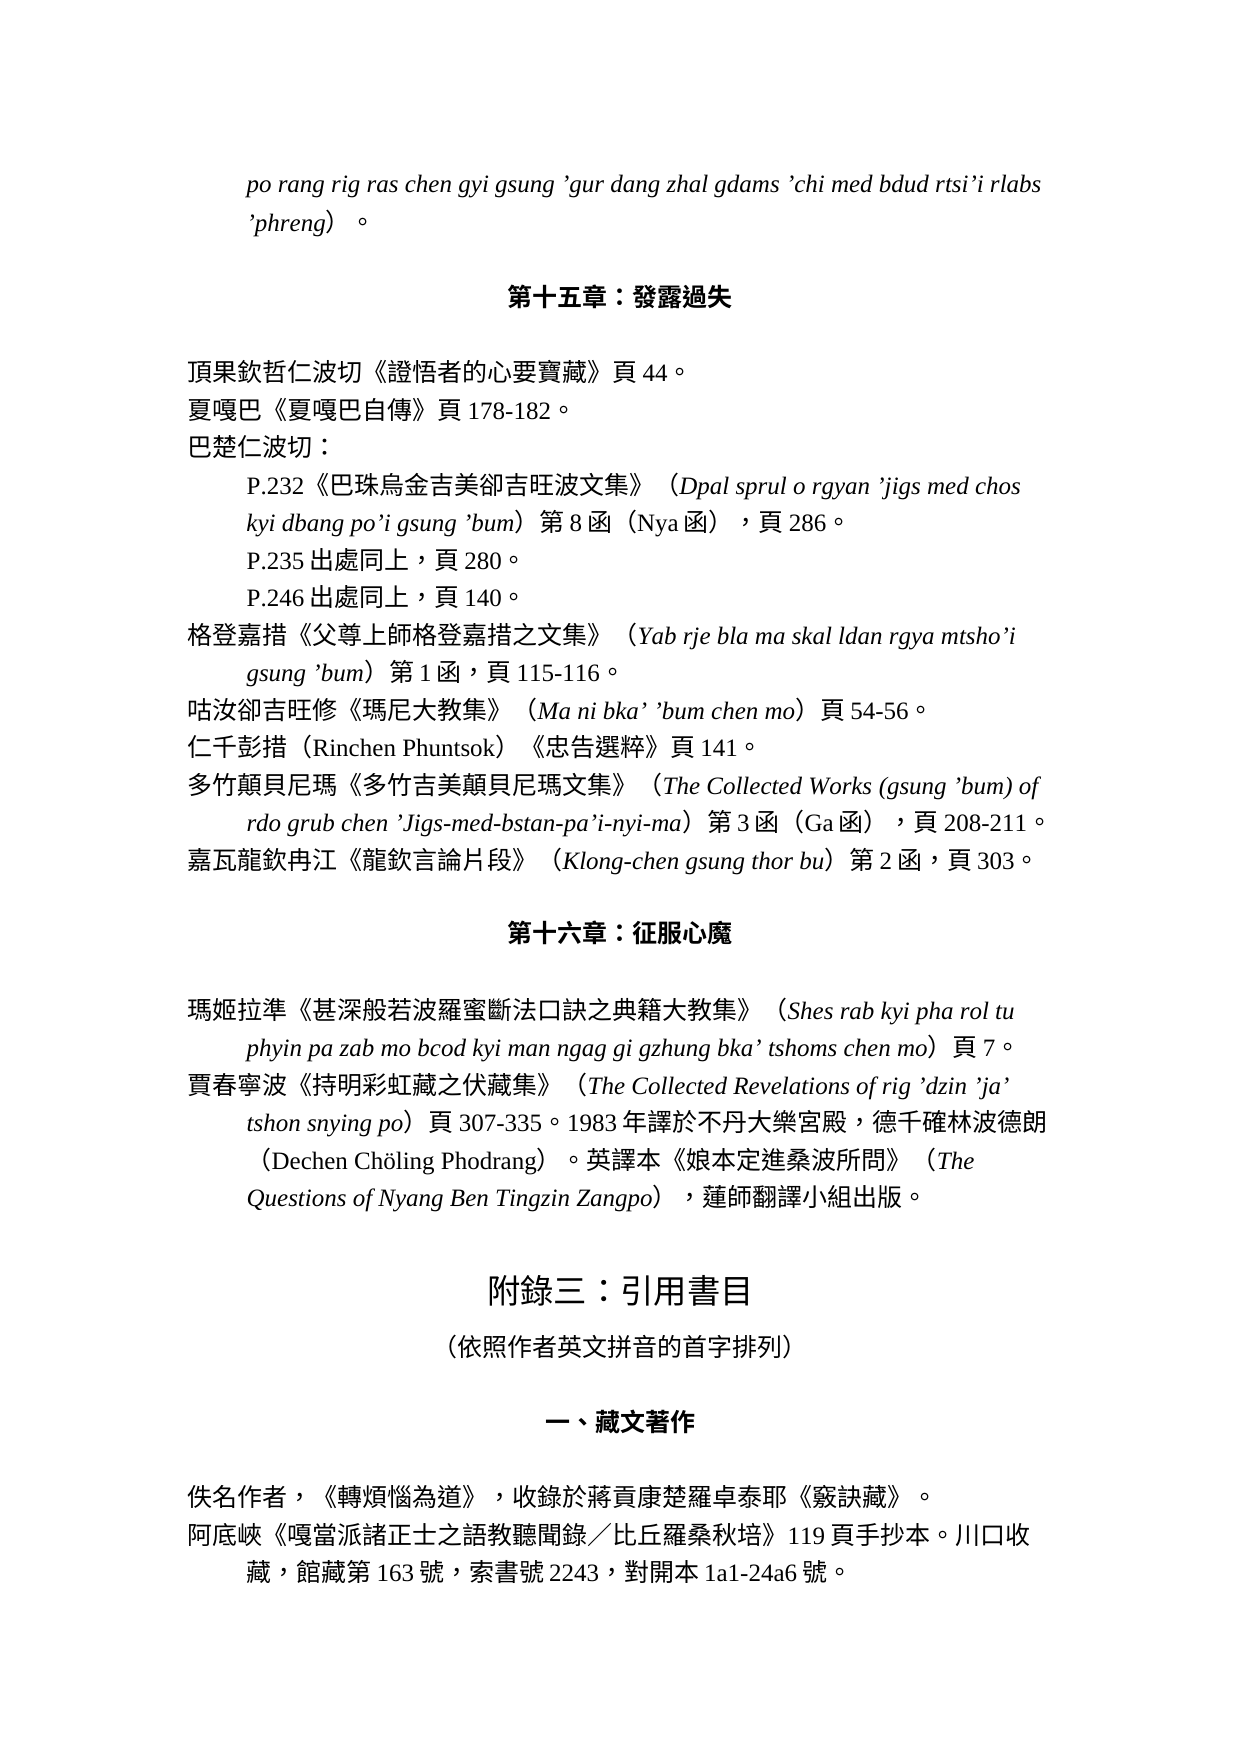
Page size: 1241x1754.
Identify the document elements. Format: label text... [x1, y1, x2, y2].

text （依照作者英文拼音的首字排列） [187, 1327, 1053, 1364]
text 嘉瓦龍欽冉江《龍欽言論片段》（Klong-chen gsung thor bu）第2函，頁303。 [187, 839, 1053, 877]
text 仁千彭措（Rinchen Phuntsok）《忠告選粹》頁141。 [187, 727, 1053, 764]
text 頂果欽哲仁波切《證悟者的心要寶藏》頁44。 [187, 352, 1053, 389]
text 巴楚仁波切： [187, 427, 1053, 464]
text 多竹顛貝尼瑪《多竹吉美顛貝尼瑪文集》（The Collected Works (gsung ’bum) of rdo grub chen ’Jigs-med-bstan-pa’i-nyi-ma）第3函（Ga函），頁208-211。 [187, 764, 1053, 839]
text 一、藏文著作 [187, 1402, 1053, 1439]
text P.235出處同上，頁280。 [246, 539, 1053, 577]
text 瑪姬拉準《甚深般若波羅蜜斷法口訣之典籍大教集》（Shes rab kyi pha rol tu phyin pa zab mo bcod kyi man ngag gi gzhung bka’ tshoms chen mo）頁7。 [187, 989, 1053, 1064]
text 賈春寧波《持明彩虹藏之伏藏集》（The Collected Revelations of rig ’dzin ’ja’ tshon snying po）頁307-335。1983年譯於不丹大樂宮殿，德千確林波德朗（Dechen Chöling Phodrang）。英譯本《娘本定進桑波所問》（The Questions of Nyang Ben Tingzin Zangpo），蓮師翻譯小組出版。 [187, 1064, 1053, 1214]
text 第十五章：發露過失 [187, 277, 1053, 314]
text 咕汝卻吉旺修《瑪尼大教集》（Ma ni bka’ ’bum chen mo）頁54-56。 [187, 689, 1053, 727]
text P.246出處同上，頁140。 [246, 577, 1053, 614]
text 附錄三：引用書目 [187, 1252, 1053, 1327]
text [187, 164, 1053, 239]
text P.232《巴珠烏金吉美卻吉旺波文集》（Dpal sprul o rgyan ’jigs med chos kyi dbang po’i gsung ’bum）第8函（Nya函），頁286。 [246, 464, 1053, 539]
text 佚名作者，《轉煩惱為道》，收錄於蔣貢康楚羅卓泰耶《竅訣藏》。 [187, 1477, 1053, 1514]
text 格登嘉措《父尊上師格登嘉措之文集》（Yab rje bla ma skal ldan rgya mtsho’i gsung ’bum）第1函，頁115-116。 [187, 614, 1053, 689]
text 夏嘎巴《夏嘎巴自傳》頁178-182。 [187, 389, 1053, 427]
text 阿底峽《嘎當派諸正士之語教聽聞錄／比丘羅桑秋培》119頁手抄本。川口收藏，館藏第163號，索書號2243，對開本1a1-24a6號。 [187, 1514, 1053, 1589]
text 第十六章：征服心魔 [187, 914, 1053, 952]
